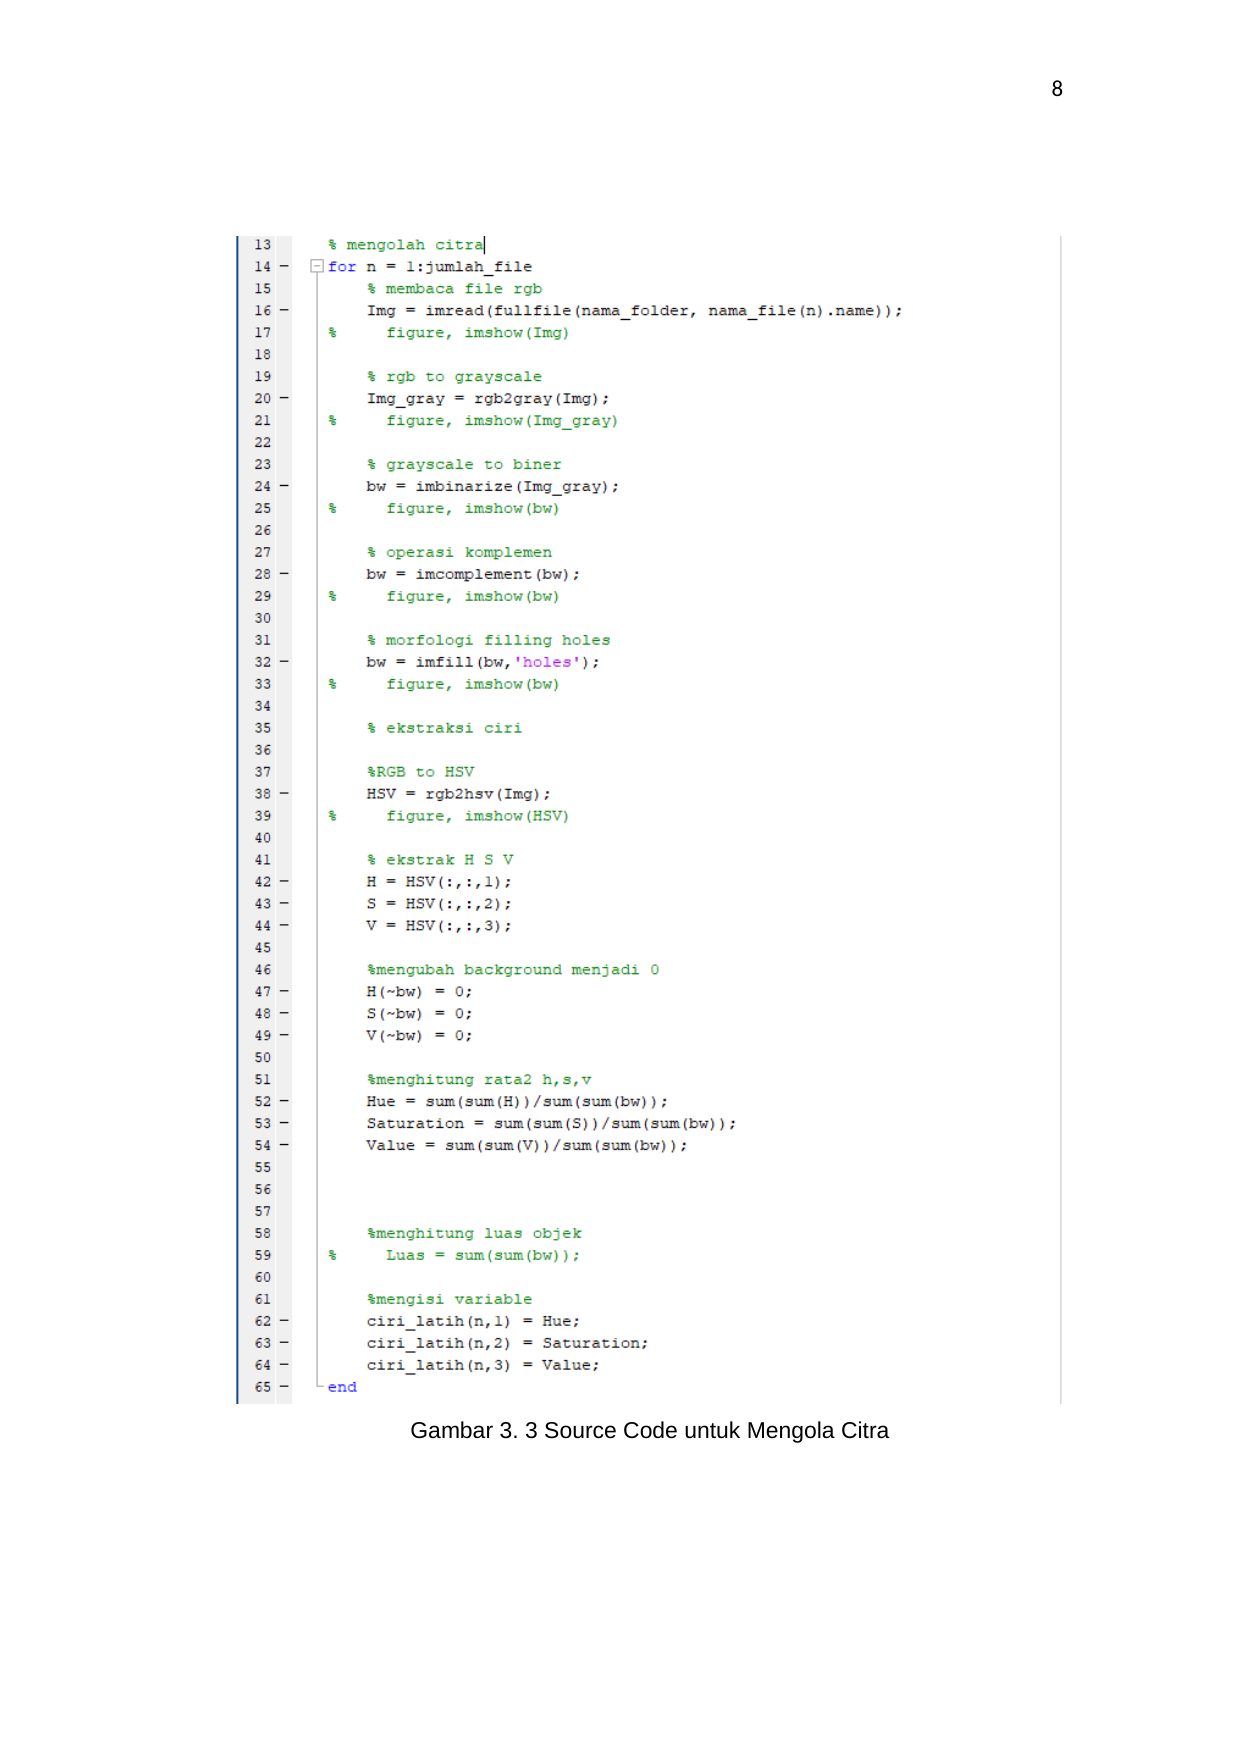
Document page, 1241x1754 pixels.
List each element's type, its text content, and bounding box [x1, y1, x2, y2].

picture [236, 236, 1063, 1404]
text Gambar 3. 3 Source Code untuk Mengola Citra [236, 1417, 1063, 1443]
